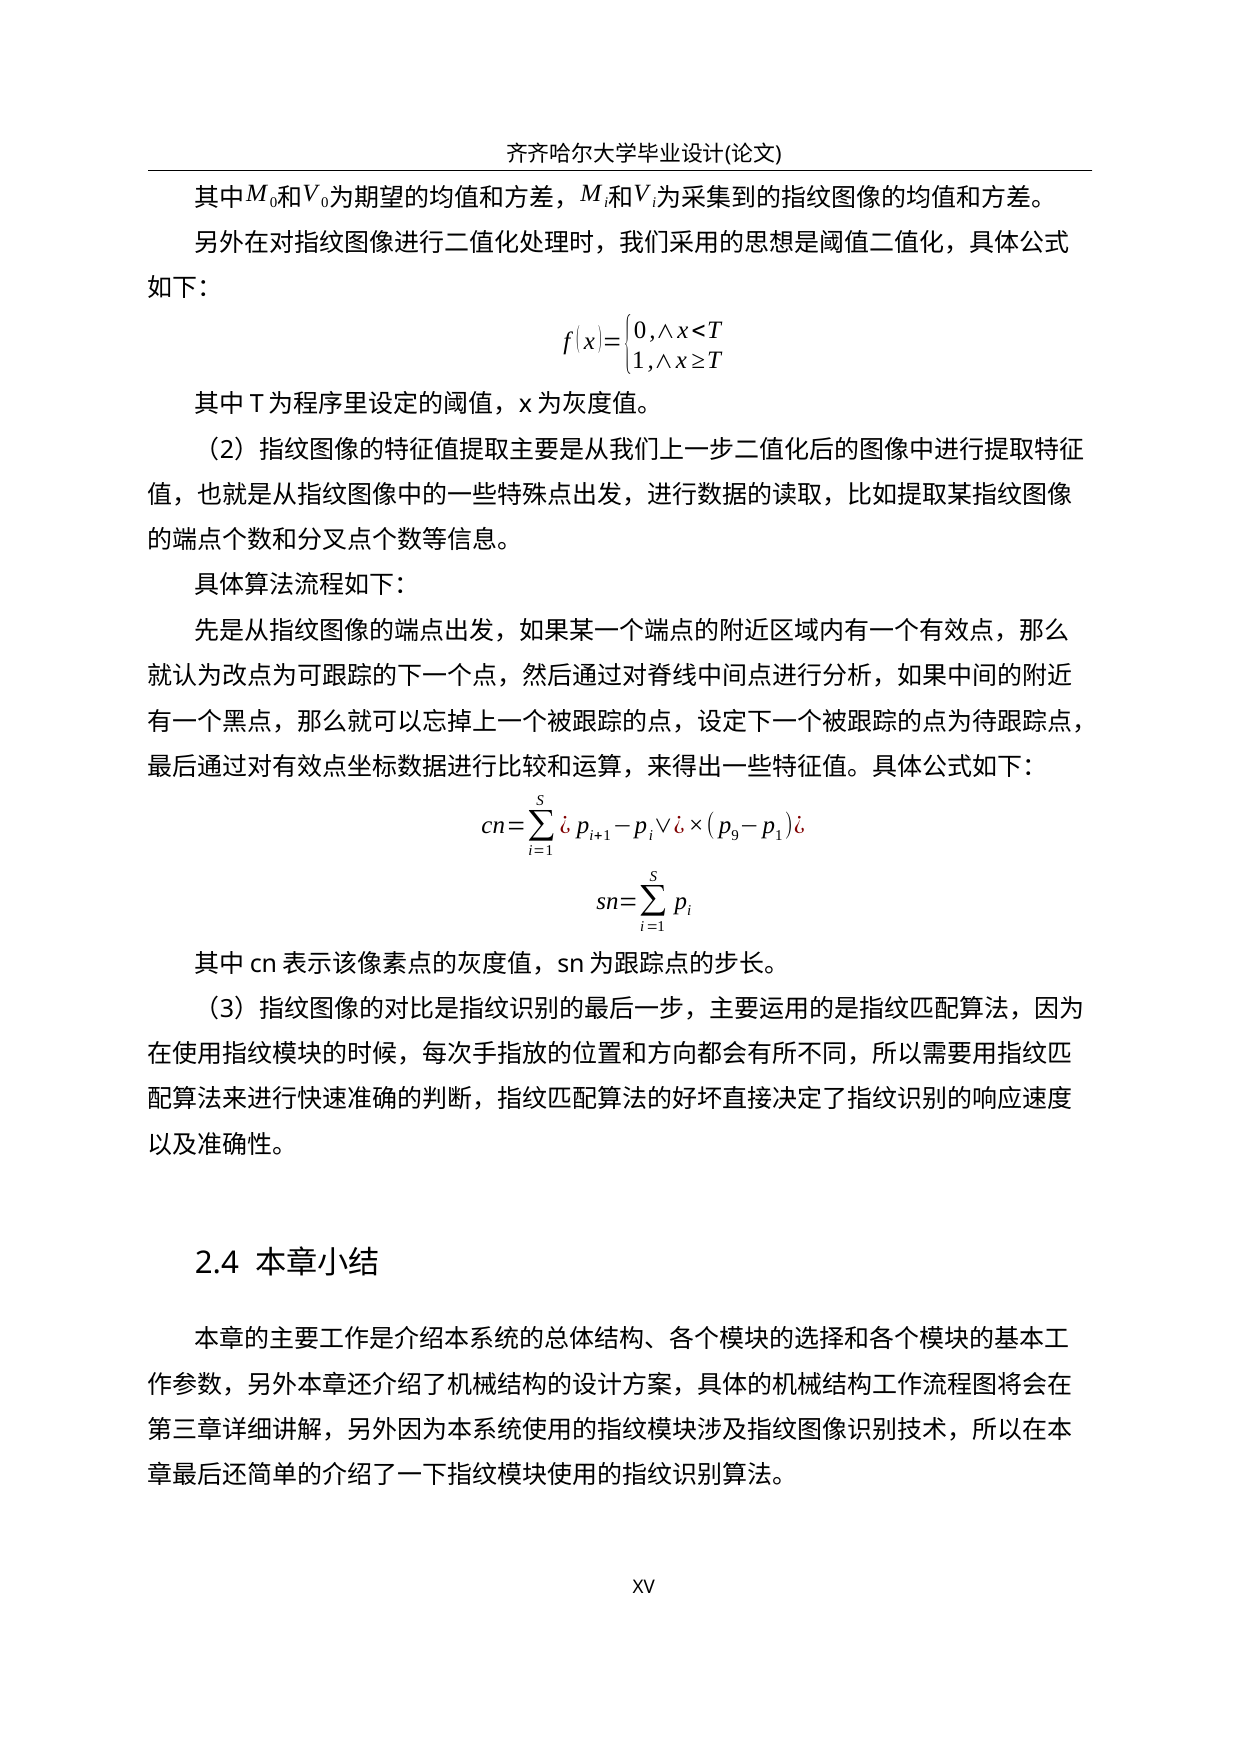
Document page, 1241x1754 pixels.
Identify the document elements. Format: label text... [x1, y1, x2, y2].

text 其中和为期望的均值和方差，和为采集到的指纹图像的均值和方差。 [148, 177, 1092, 213]
text 本章的主要工作是介绍本系统的总体结构、各个模块的选择和各个模块的基本工作参数，另外本章还介绍了机械结构的设计方案，具体的机械结构工作流程图将会在第三章详细讲解，另外因为本系统使用的指纹模块涉及指纹图像识别技术，所以在本章最后还简单的介绍了一下指纹模块使用的指纹识别算法。 [148, 1319, 1092, 1491]
text 其中T为程序里设定的阈值，x为灰度值。 [148, 384, 1092, 420]
text （2）指纹图像的特征值提取主要是从我们上一步二值化后的图像中进行提取特征值，也就是从指纹图像中的一些特殊点出发，进行数据的读取，比如提取某指纹图像的端点个数和分叉点个数等信息。 [148, 429, 1092, 556]
text 其中cn表示该像素点的灰度值，sn为跟踪点的步长。 [148, 943, 1092, 979]
text 先是从指纹图像的端点出发，如果某一个端点的附近区域内有一个有效点，那么就认为改点为可跟踪的下一个点，然后通过对脊线中间点进行分析，如果中间的附近有一个黑点，那么就可以忘掉上一个被跟踪的点，设定下一个被跟踪的点为待跟踪点，最后通过对有效点坐标数据进行比较和运算，来得出一些特征值。具体公式如下： [148, 610, 1092, 782]
text 另外在对指纹图像进行二值化处理时，我们采用的思想是阈值二值化，具体公式如下： [148, 222, 1092, 304]
subtitle 2.4 本章小结 [148, 1237, 1092, 1282]
text （3）指纹图像的对比是指纹识别的最后一步，主要运用的是指纹匹配算法，因为在使用指纹模块的时候，每次手指放的位置和方向都会有所不同，所以需要用指纹匹配算法来进行快速准确的判断，指纹匹配算法的好坏直接决定了指纹识别的响应速度以及准确性。 [148, 988, 1092, 1161]
text 具体算法流程如下： [148, 565, 1092, 601]
